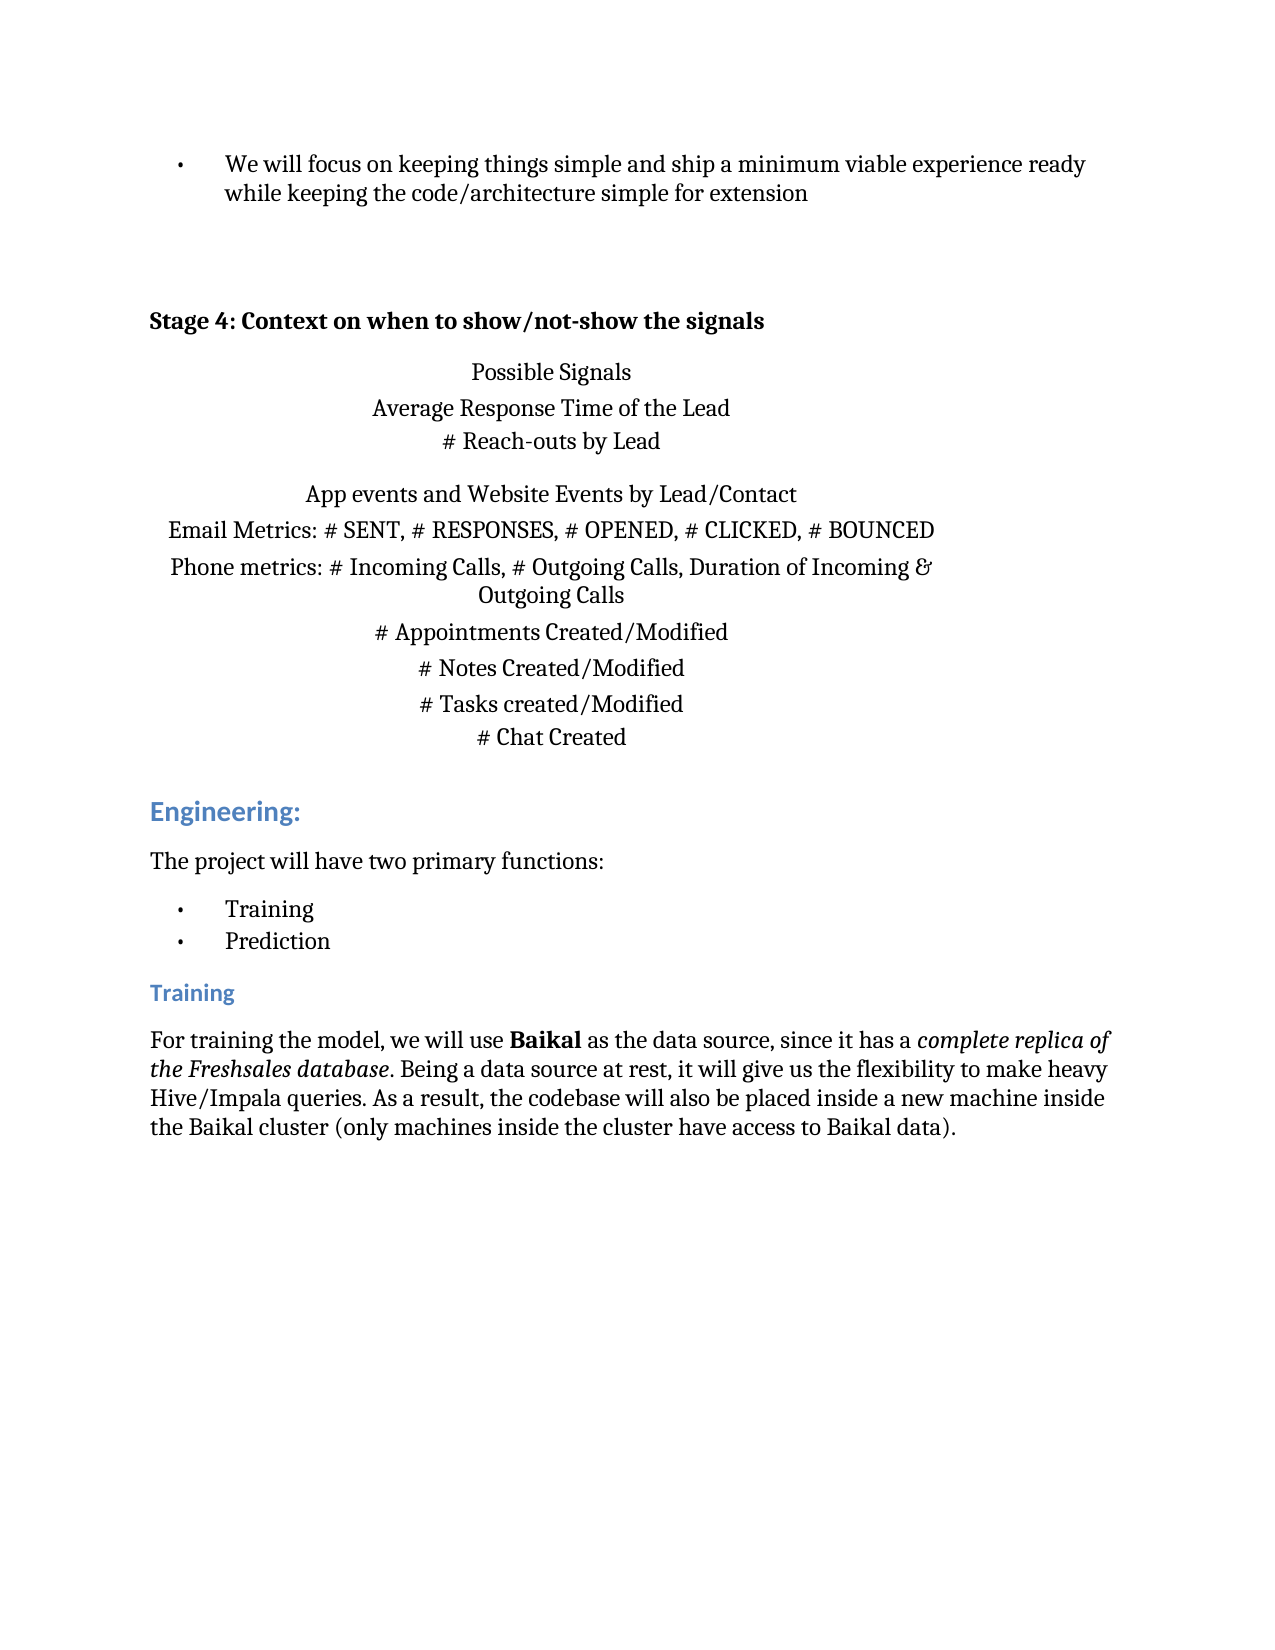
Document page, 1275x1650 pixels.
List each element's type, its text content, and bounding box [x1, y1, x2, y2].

table_cell Phone metrics: # Incoming Calls, # Outgoing Calls, Duration of Incoming & Outgoing Calls [139, 549, 964, 614]
text The project will have two primary functions: [150, 847, 1125, 876]
subtitle Training [150, 977, 1125, 1007]
table_cell # Reach-outs by Lead [139, 427, 964, 476]
text For training the model, we will use Baikal as the data source, since it has a complete replica of the Freshsales database. Being a data source at rest, it will give us the flexibility to make heavy Hive/Impala queries. As a result, the codebase will also be placed inside a new machine inside the Baikal cluster (only machines inside the cluster have access to Baikal data). [150, 1026, 1125, 1141]
table_cell Average Response Time of the Lead [139, 390, 964, 427]
table_cell # Chat Created [139, 723, 964, 772]
list Prediction [175, 927, 1125, 956]
table_cell # Tasks created/Modified [139, 686, 964, 722]
list Training [175, 895, 1125, 923]
table_cell Email Metrics: # SENT, # RESPONSES, # OPENED, # CLICKED, # BOUNCED [139, 513, 964, 549]
table_cell # Appointments Created/Modified [139, 614, 964, 650]
table_header Possible Signals [139, 354, 964, 390]
list We will focus on keeping things simple and ship a minimum viable experience ready while keeping the code/architecture simple for extension [175, 150, 1125, 207]
table_cell App events and Website Events by Lead/Contact [139, 476, 964, 512]
text Stage 4: Context on when to show/not-show the signals [150, 307, 1125, 335]
table_cell # Notes Created/Modified [139, 650, 964, 686]
subtitle Engineering: [150, 793, 1125, 828]
